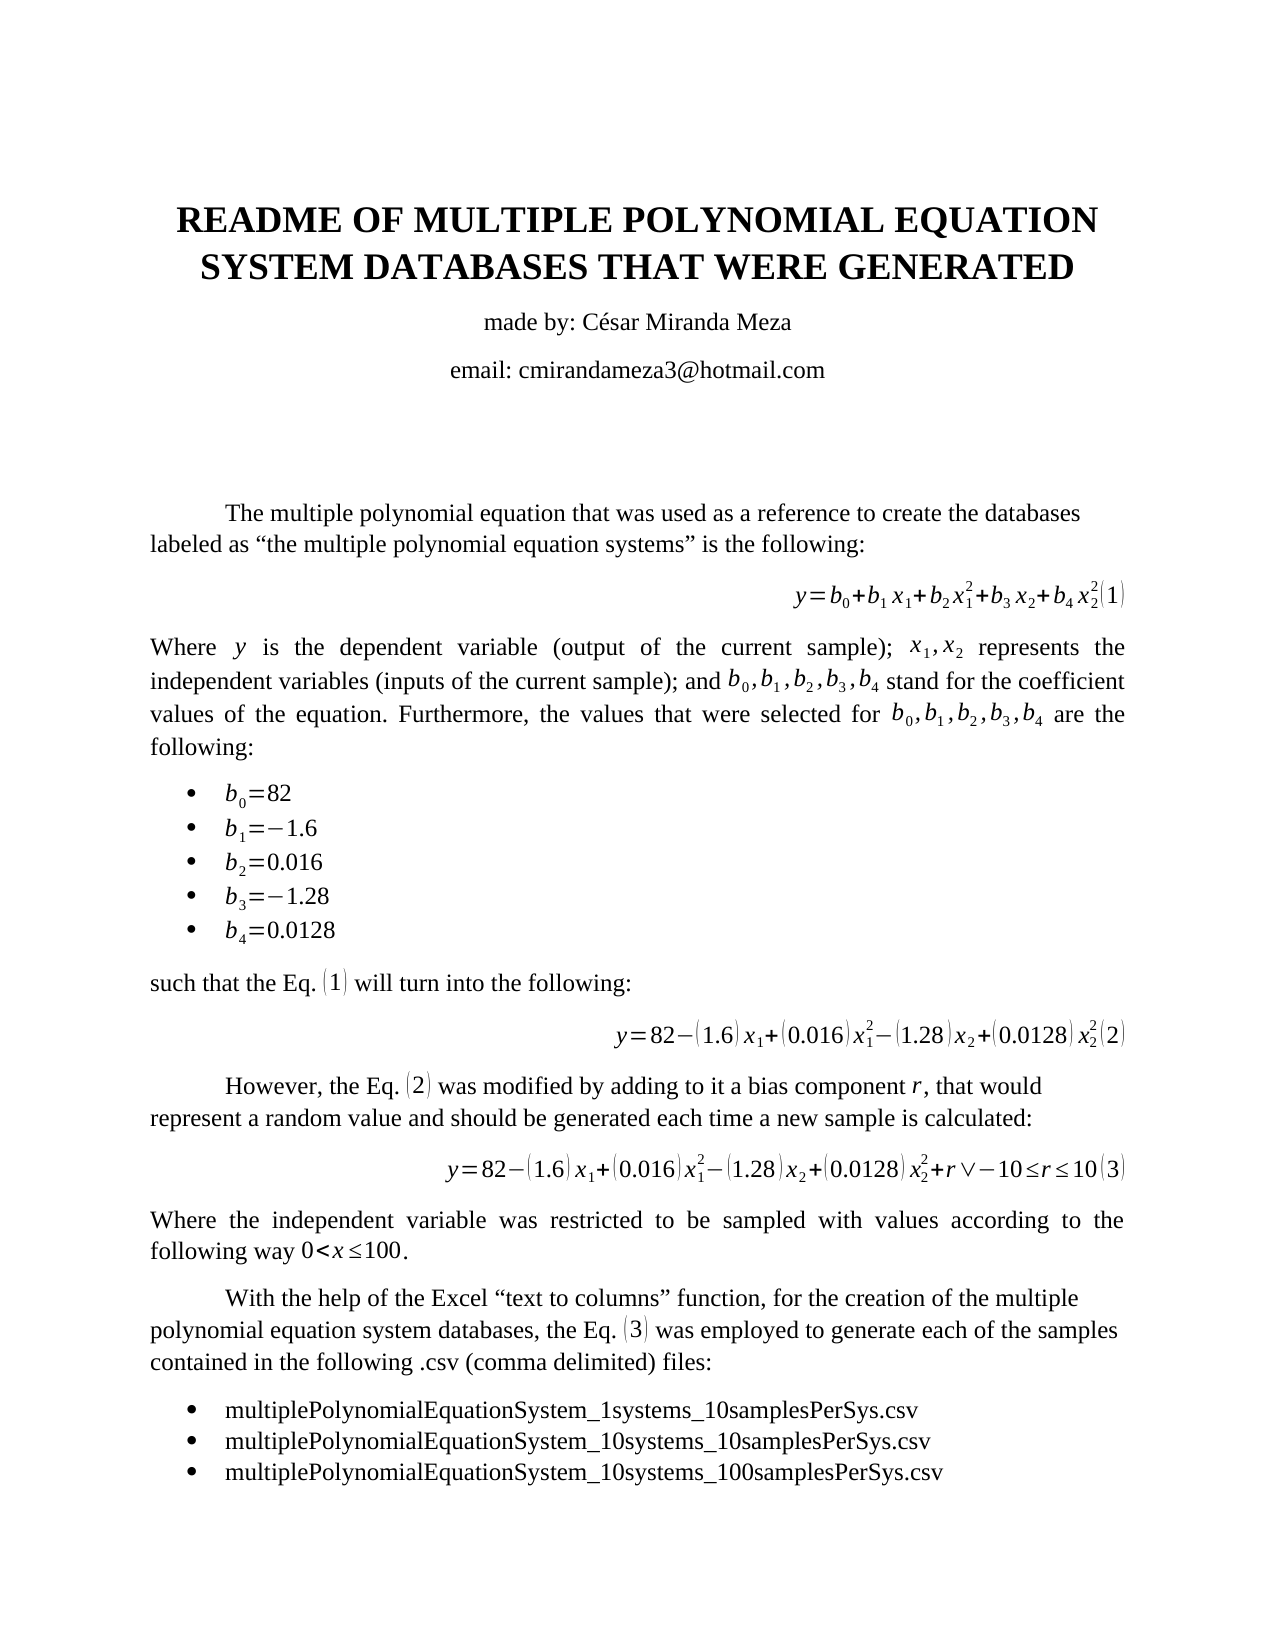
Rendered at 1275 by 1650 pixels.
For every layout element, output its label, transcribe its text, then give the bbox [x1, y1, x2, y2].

list multiplePolynomialEquationSystem_10systems_100samplesPerSys.csv [187, 1457, 1125, 1486]
text Where the independent variable was restricted to be sampled with values according to the following way . [150, 1205, 1125, 1264]
text email: cmirandameza3@hotmail.com [150, 355, 1125, 384]
text such that the Eq. will turn into the following: [150, 967, 1125, 998]
list multiplePolynomialEquationSystem_1systems_10samplesPerSys.csv [187, 1395, 1125, 1424]
text With the help of the Excel “text to columns” function, for the creation of the multiple polynomial equation system databases, the Eq. was employed to generate each of the samples contained in the following .csv (comma delimited) files: [150, 1283, 1125, 1376]
text README OF MULTIPLE POLYNOMIAL EQUATION SYSTEM DATABASES THAT WERE GENERATED [150, 198, 1125, 287]
text The multiple polynomial equation that was used as a reference to create the databases labeled as “the multiple polynomial equation systems” is the following: [150, 498, 1125, 558]
list multiplePolynomialEquationSystem_10systems_10samplesPerSys.csv [187, 1426, 1125, 1455]
text made by: César Miranda Meza [150, 307, 1125, 336]
text However, the Eq. was modified by adding to it a bias component , that would represent a random value and should be generated each time a new sample is calculated: [150, 1070, 1125, 1132]
text Where is the dependent variable (output of the current sample); represents the independent variables (inputs of the current sample); and stand for the coefficient values of the equation. Furthermore, the values that were selected for are the following: [150, 631, 1125, 761]
